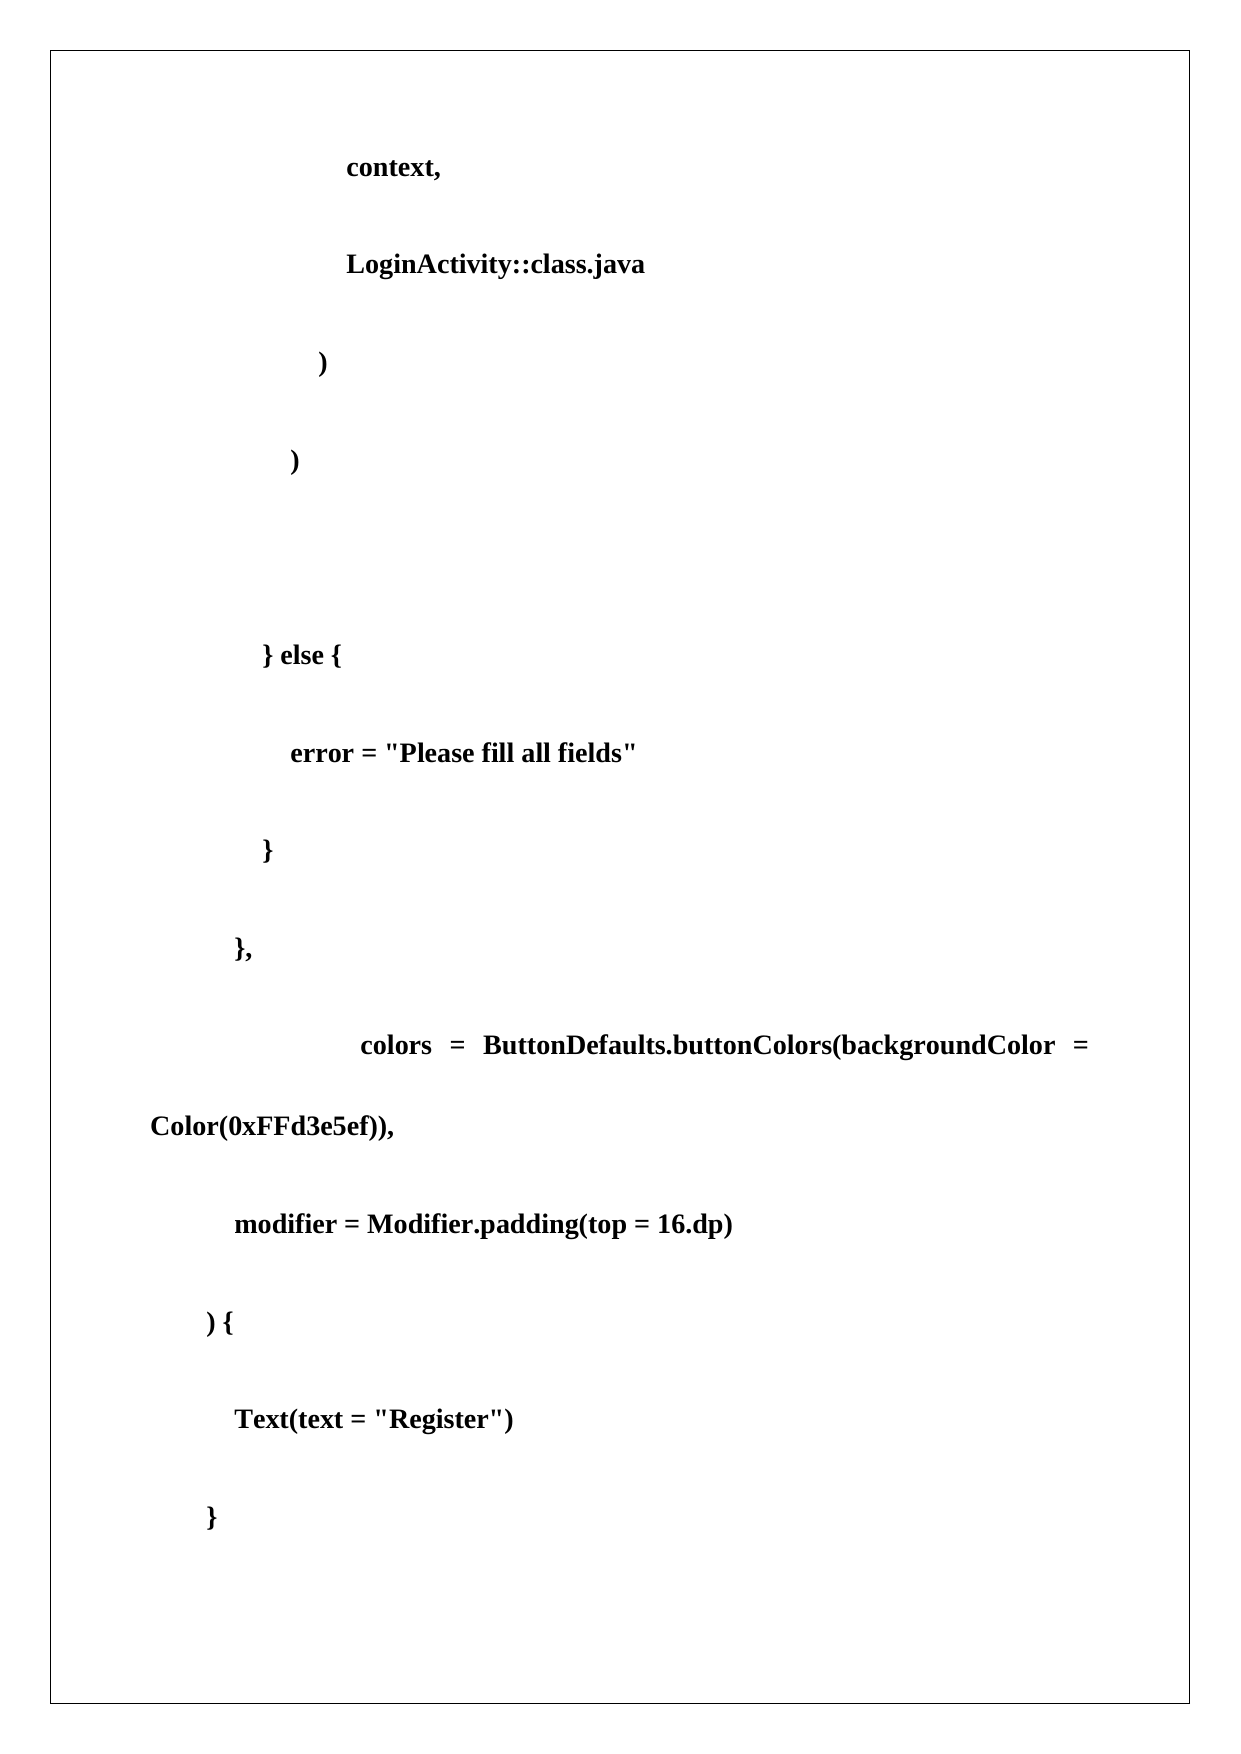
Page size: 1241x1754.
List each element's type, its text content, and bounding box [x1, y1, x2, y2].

text } [150, 1500, 1090, 1532]
text colors = ButtonDefaults.buttonColors(backgroundColor = Color(0xFFd3e5ef)), [150, 1028, 1090, 1142]
text modifier = Modifier.padding(top = 16.dp) [150, 1207, 1090, 1239]
text error = "Please fill all fields" [150, 736, 1090, 768]
text LoginActivity::class.java [150, 248, 1090, 280]
text Text(text = "Register") [150, 1402, 1090, 1434]
text ) [150, 443, 1090, 475]
text }, [150, 931, 1090, 963]
text context, [150, 150, 1090, 182]
text ) { [150, 1304, 1090, 1337]
text } else { [150, 638, 1090, 670]
text ) [150, 345, 1090, 378]
text } [150, 833, 1090, 866]
